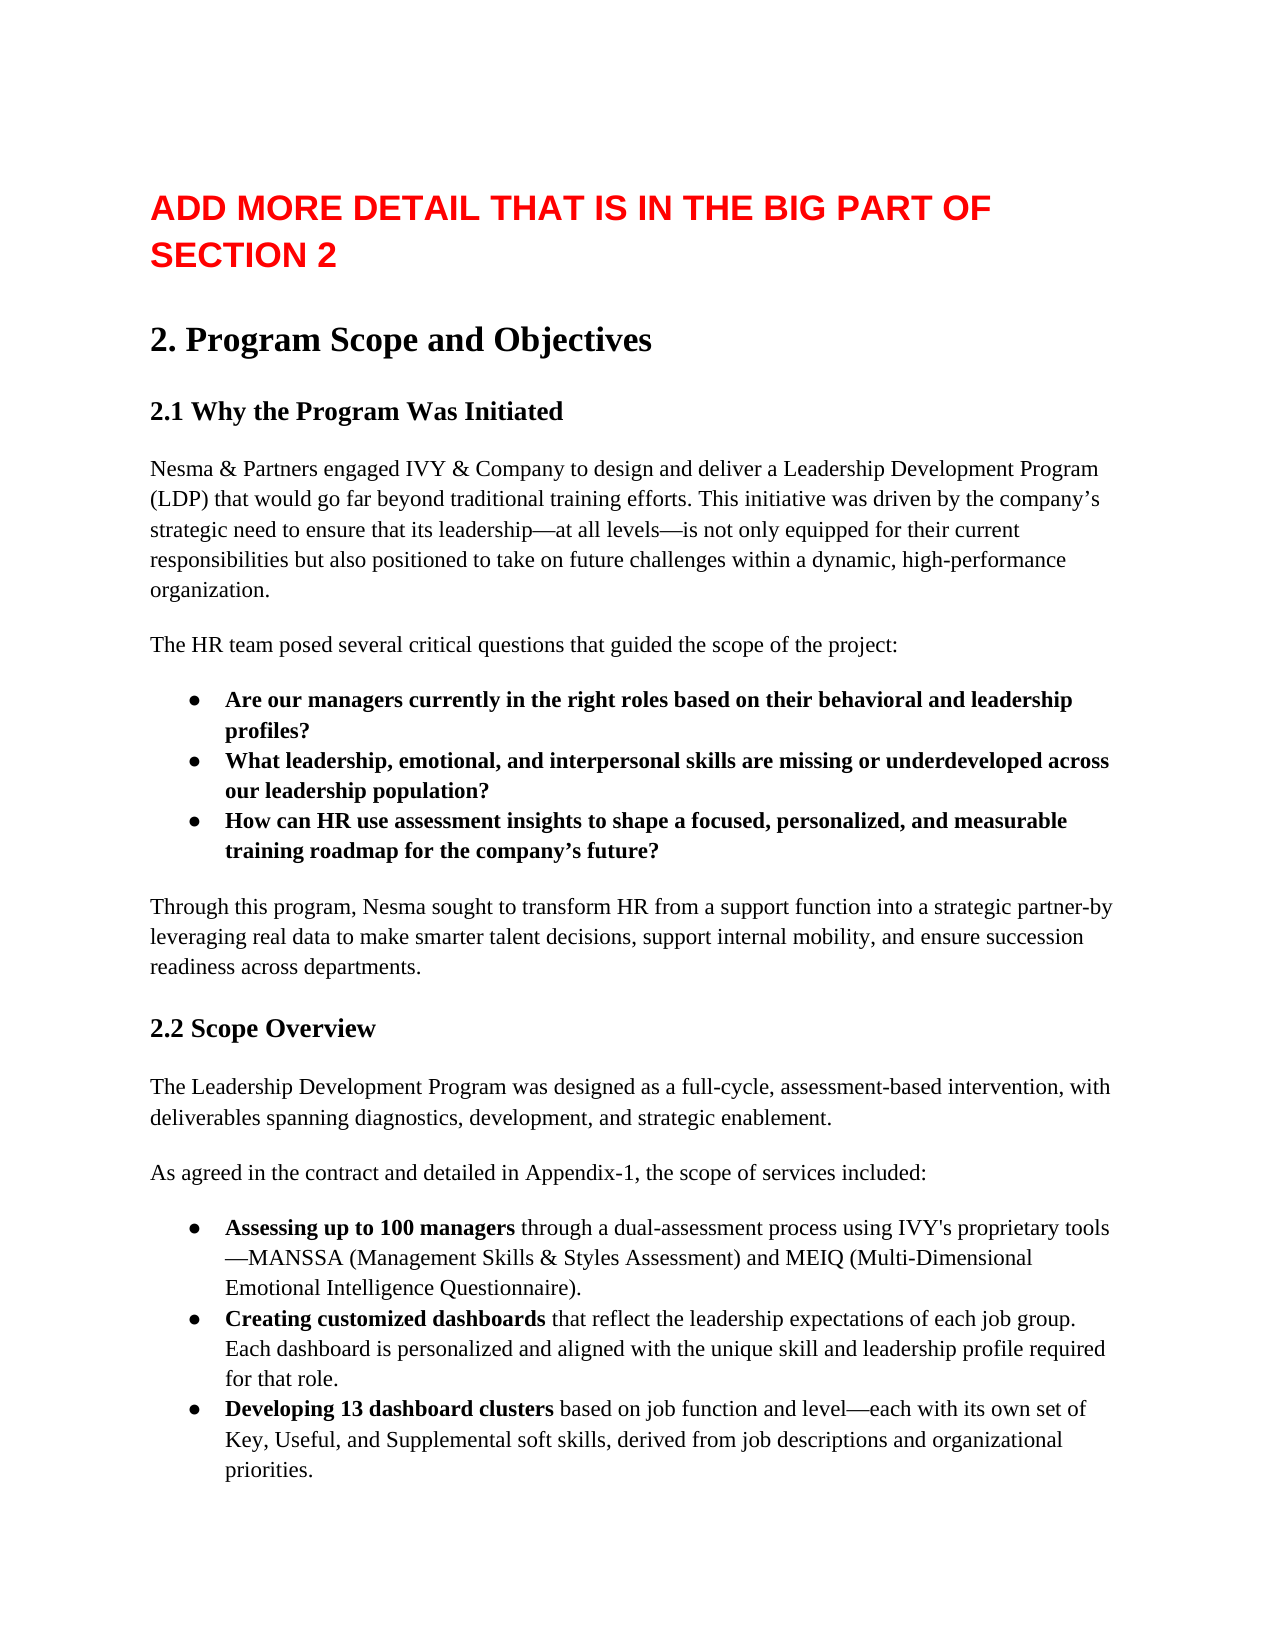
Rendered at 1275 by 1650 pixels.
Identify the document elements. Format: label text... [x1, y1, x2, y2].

list Creating customized dashboards that reflect the leadership expectations of each job group. Each dashboard is personalized and aligned with the unique skill and leadership profile required for that role. [187, 1305, 1125, 1392]
list Are our managers currently in the right roles based on their behavioral and leadership profiles? [187, 687, 1125, 743]
subtitle 2. Program Scope and Objectives [150, 318, 1125, 359]
text As agreed in the contract and detailed in Appendix-1, the scope of services included: [150, 1159, 1125, 1185]
text Nesma & Partners engaged IVY & Company to design and deliver a Leadership Development Program (LDP) that would go far beyond traditional training efforts. This initiative was driven by the company’s strategic need to ensure that its leadership—at all levels—is not only equipped for their current responsibilities but also positioned to take on future challenges within a dynamic, high-performance organization. [150, 455, 1125, 602]
list What leadership, emotional, and interpersonal skills are missing or underdeveloped across our leadership population? [187, 747, 1125, 803]
subtitle 2.1 Why the Program Was Initiated [150, 394, 1125, 426]
list How can HR use assessment insights to shape a focused, personalized, and measurable training roadmap for the company’s future? [187, 807, 1125, 864]
text The Leadership Development Program was designed as a full-cycle, assessment-based intervention, with deliverables spanning diagnostics, development, and strategic enablement. [150, 1073, 1125, 1130]
text The HR team posed several critical questions that guided the scope of the project: [150, 631, 1125, 658]
list Developing 13 dashboard clusters based on job function and level—each with its own set of Key, Useful, and Supplemental soft skills, derived from job descriptions and organizational priorities. [187, 1395, 1125, 1482]
subtitle ADD MORE DETAIL THAT IS IN THE BIG PART OF SECTION 2 [150, 187, 1125, 275]
text Through this program, Nesma sought to transform HR from a support function into a strategic partner-by leveraging real data to make smarter talent decisions, support internal mobility, and ensure succession readiness across departments. [150, 893, 1125, 979]
list Assessing up to 100 managers through a dual-assessment process using IVY's proprietary tools—MANSSA (Management Skills & Styles Assessment) and MEIQ (Multi-Dimensional Emotional Intelligence Questionnaire). [187, 1214, 1125, 1301]
subtitle 2.2 Scope Overview [150, 1013, 1125, 1044]
